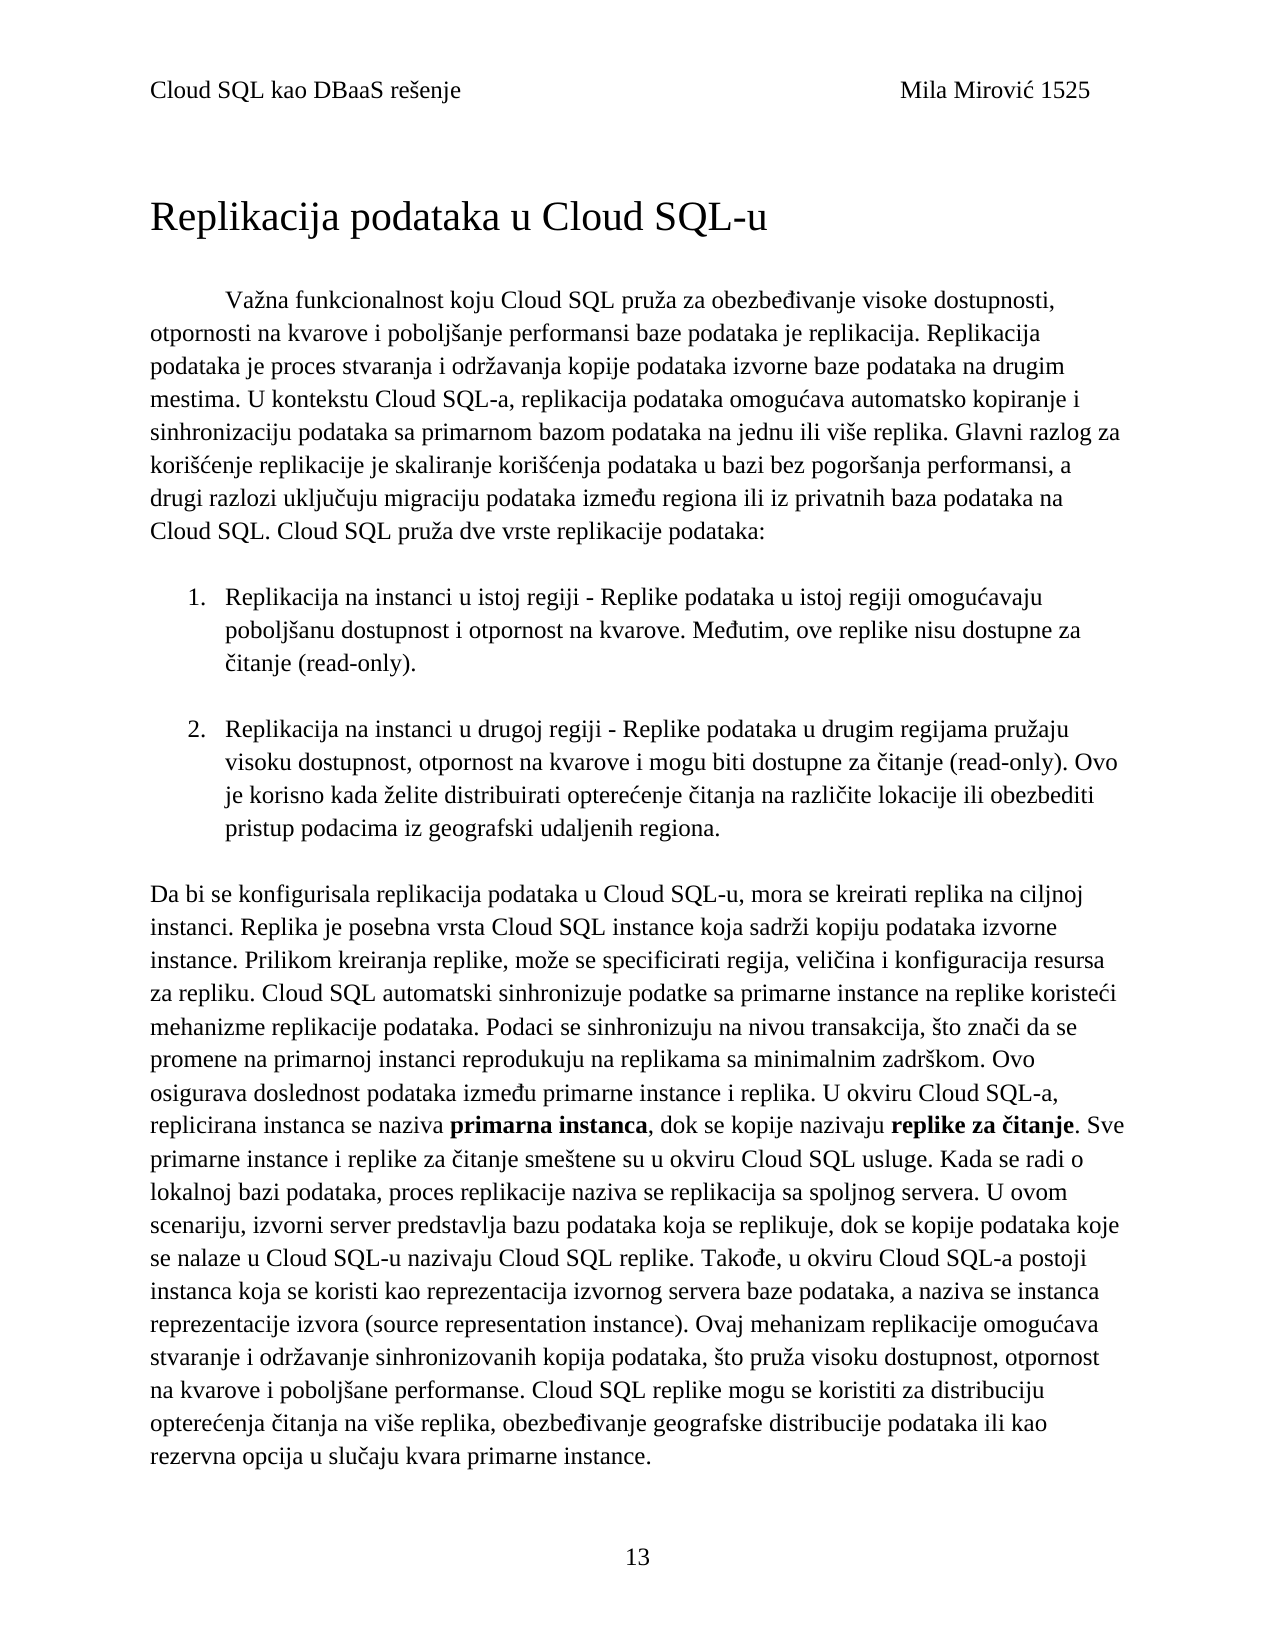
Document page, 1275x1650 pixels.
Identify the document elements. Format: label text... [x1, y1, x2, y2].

list Replikacija na instanci u istoj regiji - Replike podataka u istoj regiji omogućavaju poboljšanu dostupnost i otpornost na kvarove. Međutim, ove replike nisu dostupne za čitanje (read-only). [187, 582, 1125, 677]
subtitle Replikacija podataka u Cloud SQL-u [150, 192, 1125, 239]
list Replikacija na instanci u drugoj regiji - Replike podataka u drugim regijama pružaju visoku dostupnost, otpornost na kvarove i mogu biti dostupne za čitanje (read-only). Ovo je korisno kada želite distribuirati opterećenje čitanja na različite lokacije ili obezbediti pristup podacima iz geografski udaljenih regiona. [187, 714, 1125, 842]
text Da bi se konfigurisala replikacija podataka u Cloud SQL-u, mora se kreirati replika na ciljnoj instanci. Replika je posebna vrsta Cloud SQL instance koja sadrži kopiju podataka izvorne instance. Prilikom kreiranja replike, može se specificirati regija, veličina i konfiguracija resursa za repliku. Cloud SQL automatski sinhronizuje podatke sa primarne instance na replike koristeći mehanizme replikacije podataka. Podaci se sinhronizuju na nivou transakcija, što znači da se promene na primarnoj instanci reprodukuju na replikama sa minimalnim zadrškom. Ovo osigurava doslednost podataka između primarne instance i replika. U okviru Cloud SQL-a, replicirana instanca se naziva primarna instanca, dok se kopije nazivaju replike za čitanje. Sve primarne instance i replike za čitanje smeštene su u okviru Cloud SQL usluge. Kada se radi o lokalnoj bazi podataka, proces replikacije naziva se replikacija sa spoljnog servera. U ovom scenariju, izvorni server predstavlja bazu podataka koja se replikuje, dok se kopije podataka koje se nalaze u Cloud SQL-u nazivaju Cloud SQL replike. Takođe, u okviru Cloud SQL-a postoji instanca koja se koristi kao reprezentacija izvornog servera baze podataka, a naziva se instanca reprezentacije izvora (source representation instance). Ovaj mehanizam replikacije omogućava stvaranje i održavanje sinhronizovanih kopija podataka, što pruža visoku dostupnost, otpornost na kvarove i poboljšane performanse. Cloud SQL replike mogu se koristiti za distribuciju opterećenja čitanja na više replika, obezbeđivanje geografske distribucije podataka ili kao rezervna opcija u slučaju kvara primarne instance. [150, 879, 1125, 1469]
text Važna funkcionalnost koju Cloud SQL pruža za obezbeđivanje visoke dostupnosti, otpornosti na kvarove i poboljšanje performansi baze podataka je replikacija. Replikacija podataka je proces stvaranja i održavanja kopije podataka izvorne baze podataka na drugim mestima. U kontekstu Cloud SQL-a, replikacija podataka omogućava automatsko kopiranje i sinhronizaciju podataka sa primarnom bazom podataka na jednu ili više replika. Glavni razlog za korišćenje replikacije je skaliranje korišćenja podataka u bazi bez pogoršanja performansi, a drugi razlozi uključuju migraciju podataka između regiona ili iz privatnih baza podataka na Cloud SQL. Cloud SQL pruža dve vrste replikacije podataka: [150, 285, 1125, 545]
